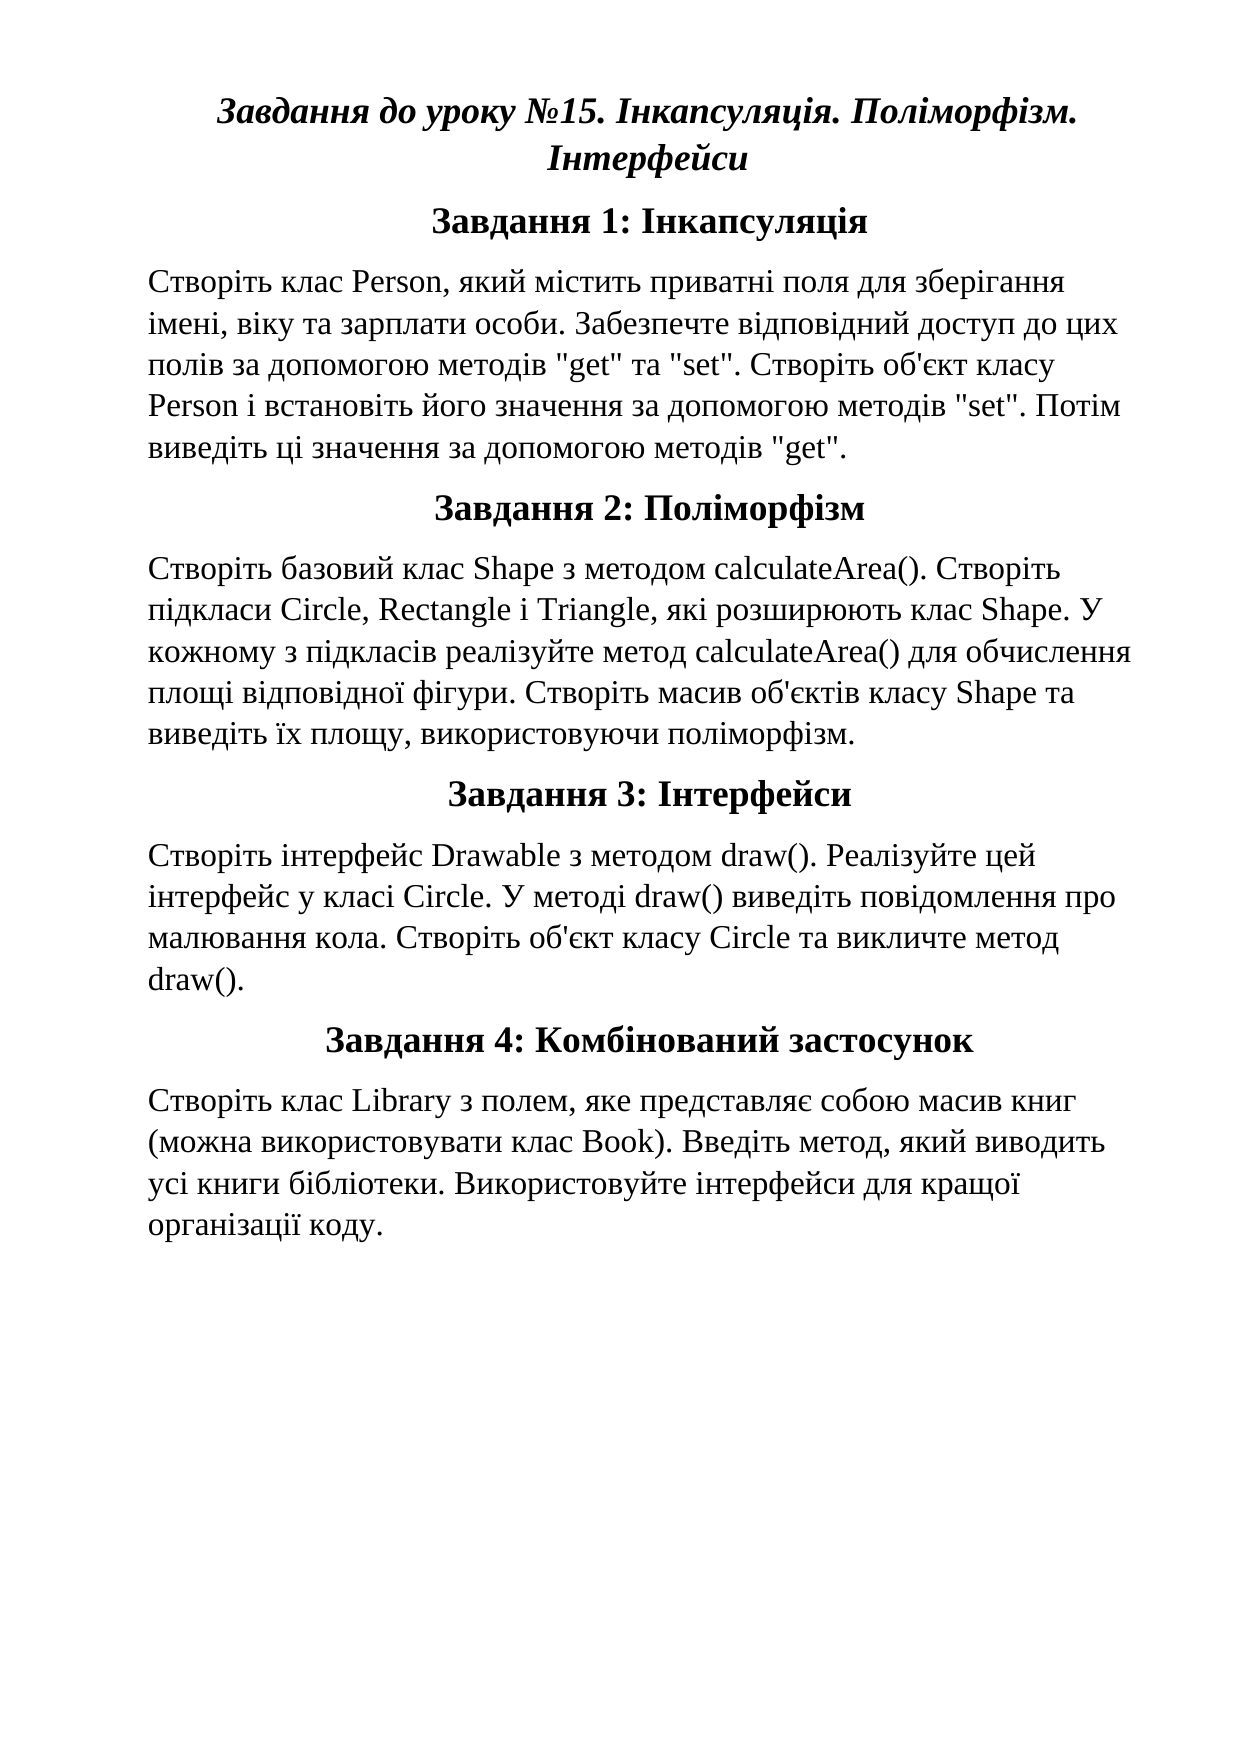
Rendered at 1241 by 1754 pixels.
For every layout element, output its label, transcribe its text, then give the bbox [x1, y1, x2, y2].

text Завдання 4: Комбінований застосунок [148, 1017, 1152, 1060]
text Завдання 3: Інтерфейси [148, 772, 1152, 815]
text Завдання до уроку №15. Інкапсуляція. Поліморфізм. Інтерфейси [148, 88, 1152, 178]
text Створіть базовий клас Shape з методом calculateArea(). Створіть підкласи Circle, Rectangle і Triangle, які розширюють клас Shape. У кожному з підкласів реалізуйте метод calculateArea() для обчислення площі відповідної фігури. Створіть масив об'єктів класу Shape та виведіть їх площу, використовуючи поліморфізм. [148, 548, 1152, 752]
text Створіть клас Library з полем, яке представляє собою масив книг (можна використовувати клас Book). Введіть метод, який виводить усі книги бібліотеки. Використовуйте інтерфейси для кращої організації коду. [148, 1080, 1152, 1243]
text Завдання 2: Поліморфізм [148, 485, 1152, 528]
text Створіть клас Person, який містить приватні поля для зберігання імені, віку та зарплати особи. Забезпечте відповідний доступ до цих полів за допомогою методів "get" та "set". Створіть об'єкт класу Person і встановіть його значення за допомогою методів "set". Потім виведіть ці значення за допомогою методів "get". [148, 262, 1152, 465]
text Завдання 1: Інкапсуляція [148, 198, 1152, 241]
text Створіть інтерфейс Drawable з методом draw(). Реалізуйте цей інтерфейс у класі Circle. У методі draw() виведіть повідомлення про малювання кола. Створіть об'єкт класу Circle та викличте метод draw(). [148, 835, 1152, 997]
